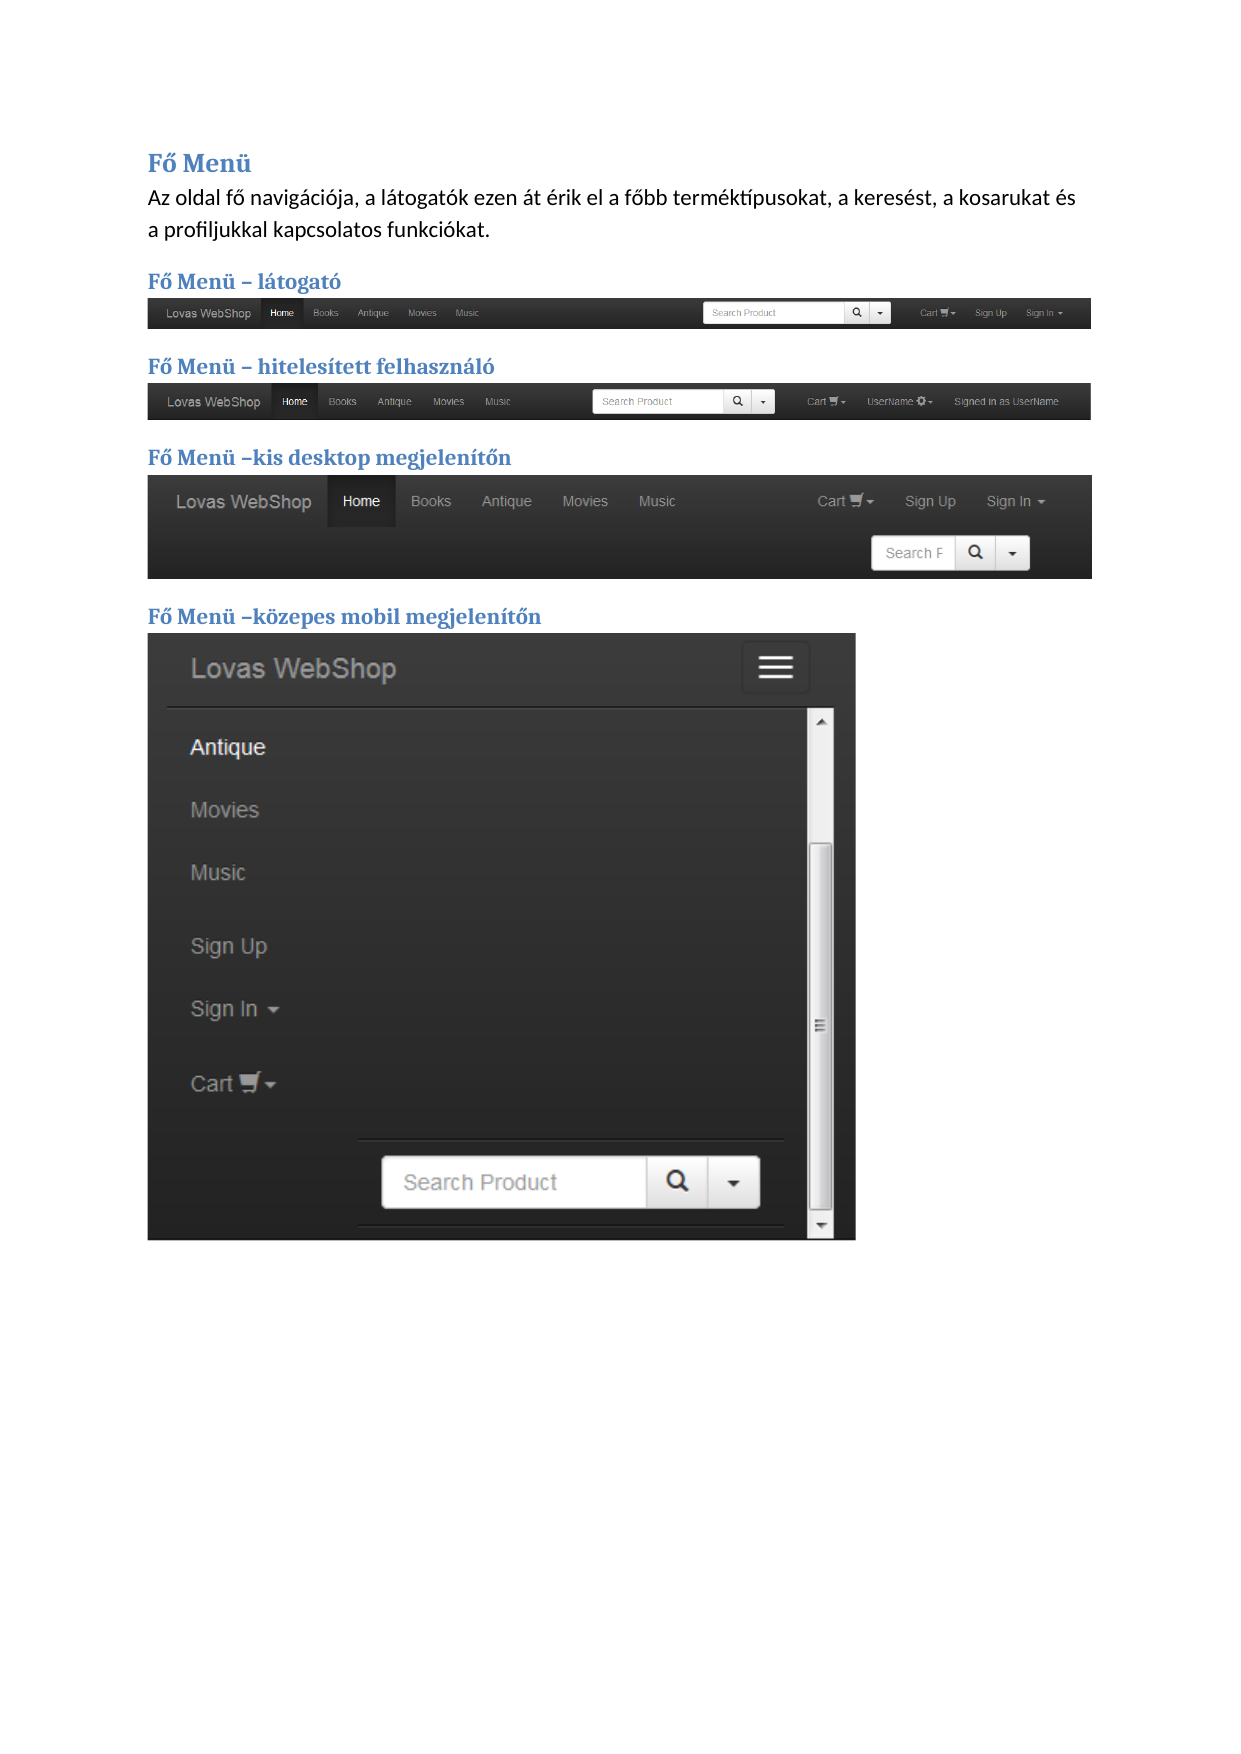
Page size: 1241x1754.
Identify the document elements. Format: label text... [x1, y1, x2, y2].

text Az oldal fő navigációja, a látogatók ezen át érik el a főbb terméktípusokat, a keresést, a kosarukat és a profiljukkal kapcsolatos funkciókat. [148, 183, 1093, 243]
subtitle Fő Menü [148, 148, 1093, 179]
subtitle Fő Menü –közepes mobil megjelenítőn [148, 603, 1093, 630]
picture [147, 633, 856, 1242]
picture [147, 475, 1092, 579]
picture [147, 298, 1091, 329]
subtitle Fő Menü – látogató [148, 268, 1093, 295]
subtitle Fő Menü –kis desktop megjelenítőn [148, 445, 1093, 471]
picture [147, 383, 1091, 420]
subtitle Fő Menü – hitelesített felhasználó [148, 354, 1093, 380]
